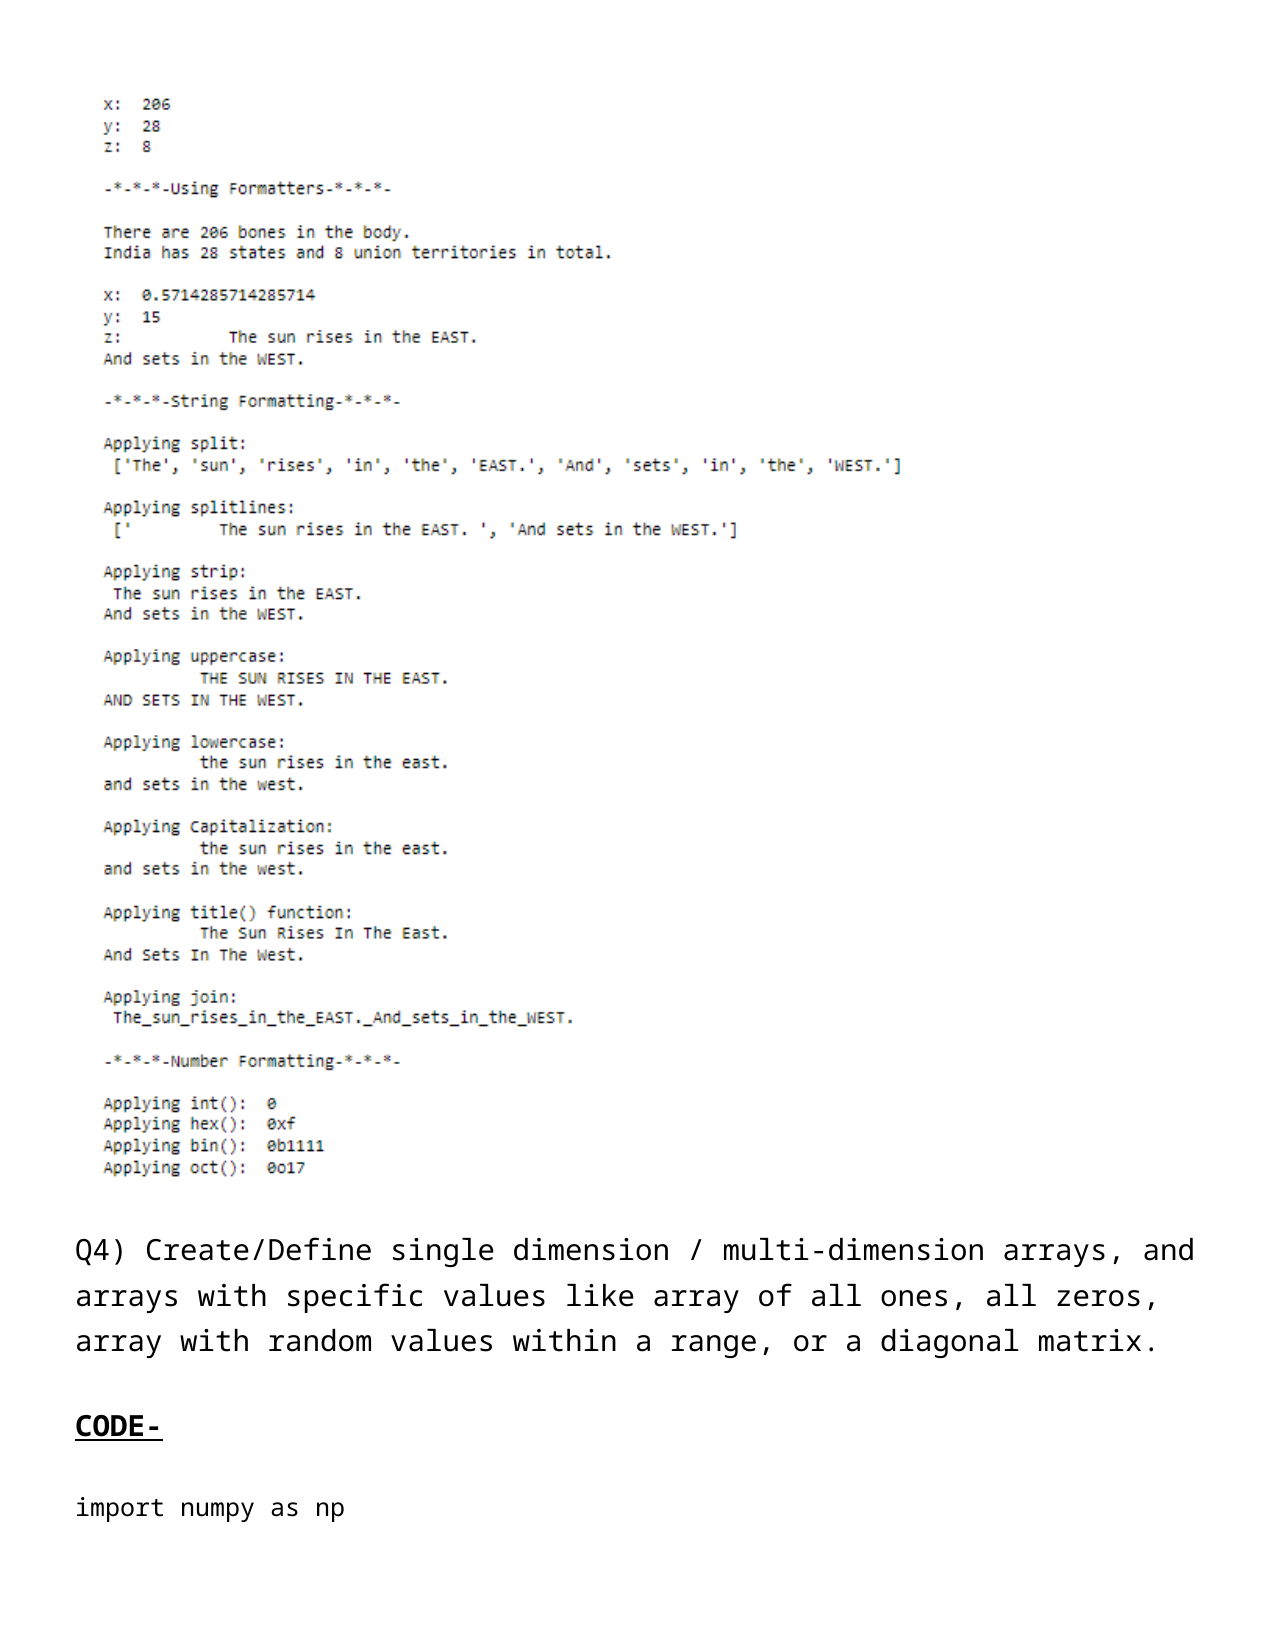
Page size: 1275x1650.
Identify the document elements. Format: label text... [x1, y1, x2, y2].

text CODE- [75, 1405, 1200, 1445]
text import numpy as np [75, 1490, 1200, 1524]
picture [75, 75, 936, 1186]
text Q4) Create/Define single dimension / multi-dimension arrays, and arrays with specific values like array of all ones, all zeros, array with random values within a range, or a diagonal matrix. [75, 1229, 1200, 1360]
